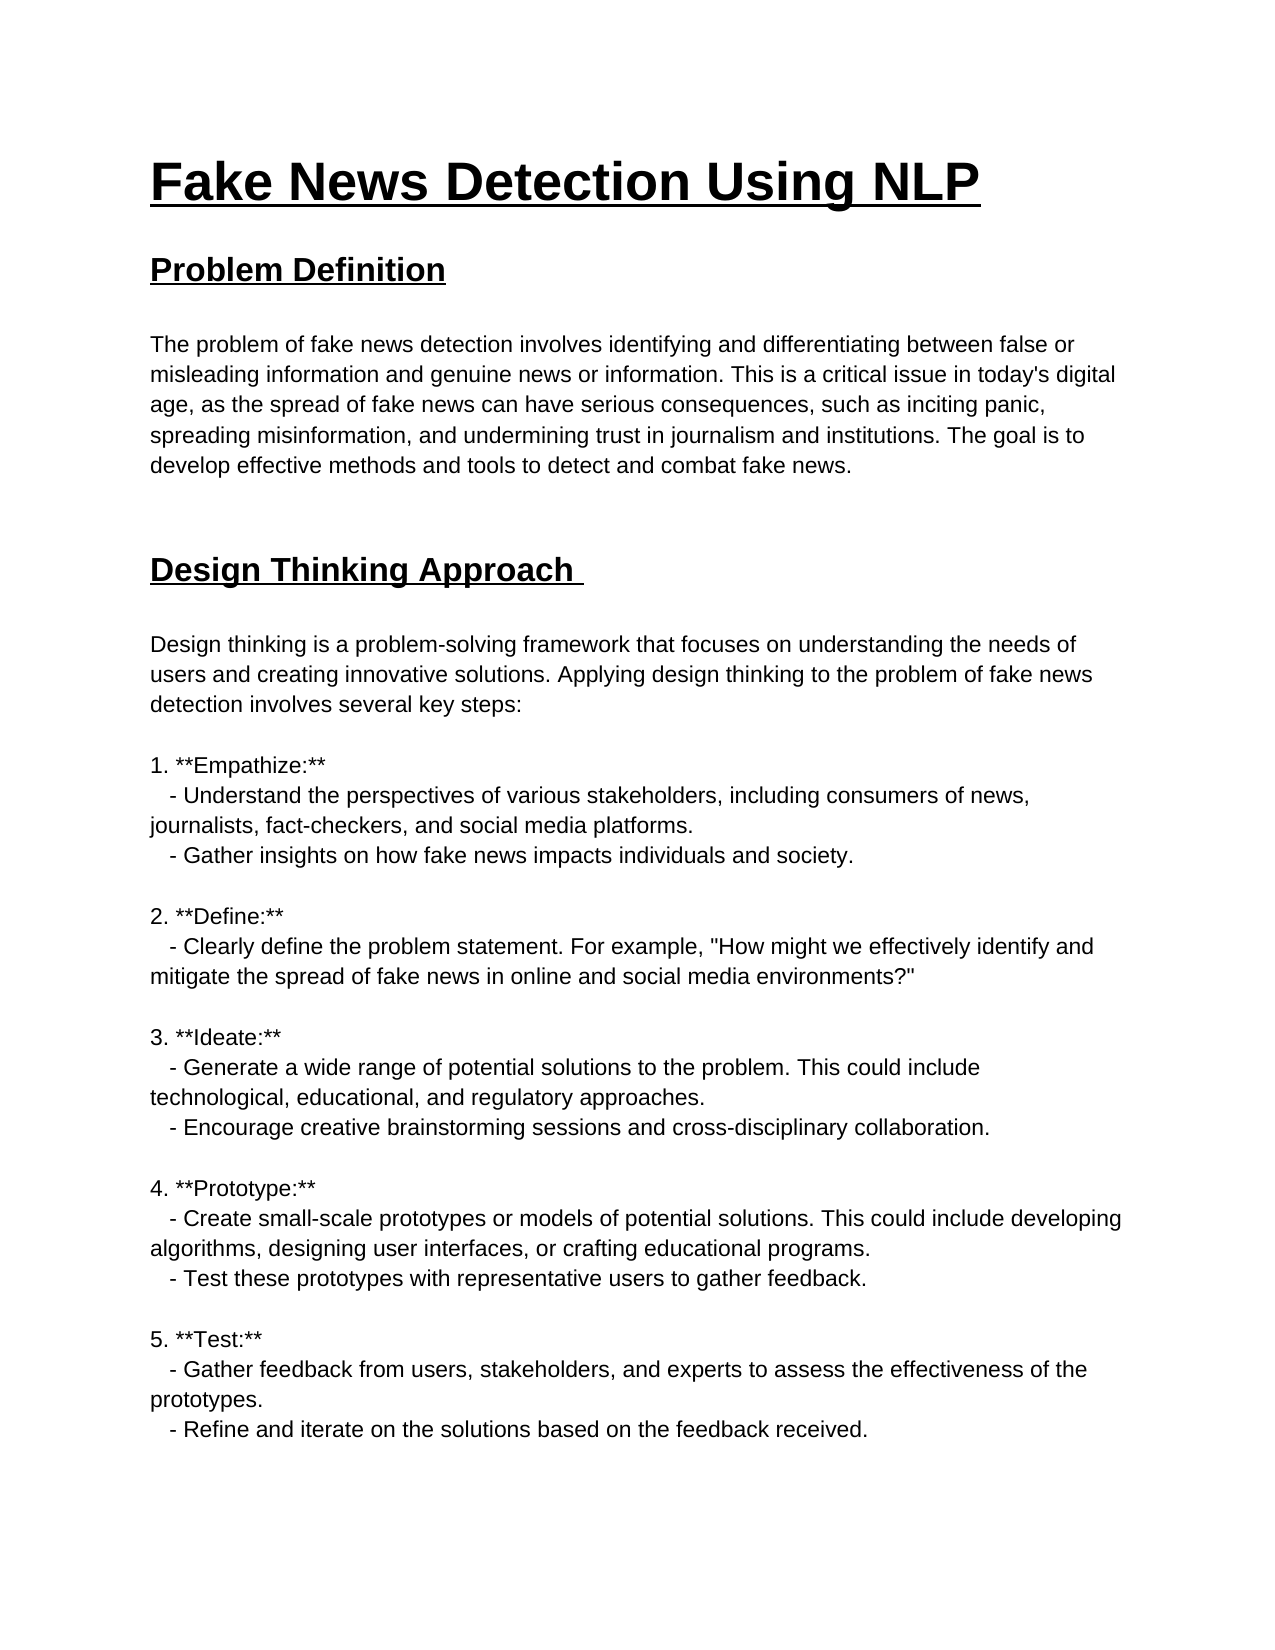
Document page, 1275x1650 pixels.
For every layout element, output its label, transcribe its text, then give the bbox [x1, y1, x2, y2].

text - Generate a wide range of potential solutions to the problem. This could include technological, educational, and regulatory approaches. [150, 1054, 1125, 1110]
text - Gather feedback from users, stakeholders, and experts to assess the effectiveness of the prototypes. [150, 1356, 1125, 1412]
text - Test these prototypes with representative users to gather feedback. [150, 1265, 1125, 1292]
text - Understand the perspectives of various stakeholders, including consumers of news, journalists, fact-checkers, and social media platforms. [150, 782, 1125, 838]
text - Gather insights on how fake news impacts individuals and society. [150, 842, 1125, 869]
text - Refine and iterate on the solutions based on the feedback received. [150, 1416, 1125, 1443]
title Fake News Detection Using NLP [150, 150, 1125, 212]
text - Encourage creative brainstorming sessions and cross-disciplinary collaboration. [150, 1114, 1125, 1141]
text 5. **Test:** [150, 1326, 1125, 1352]
text 1. **Empathize:** [150, 752, 1125, 778]
text - Create small-scale prototypes or models of potential solutions. This could include developing algorithms, designing user interfaces, or crafting educational programs. [150, 1205, 1125, 1261]
text 2. **Define:** [150, 903, 1125, 929]
text 4. **Prototype:** [150, 1174, 1125, 1201]
subtitle Design Thinking Approach [150, 550, 1125, 588]
text - Clearly define the problem statement. For example, "How might we effectively identify and mitigate the spread of fake news in online and social media environments?" [150, 933, 1125, 989]
text The problem of fake news detection involves identifying and differentiating between false or misleading information and genuine news or information. This is a critical issue in today's digital age, as the spread of fake news can have serious consequences, such as inciting panic, spreading misinformation, and undermining trust in journalism and institutions. The goal is to develop effective methods and tools to detect and combat fake news. [150, 331, 1125, 478]
text Design thinking is a problem-solving framework that focuses on understanding the needs of users and creating innovative solutions. Applying design thinking to the problem of fake news detection involves several key steps: [150, 631, 1125, 718]
text 3. **Ideate:** [150, 1023, 1125, 1050]
subtitle Problem Definition [150, 250, 1125, 288]
